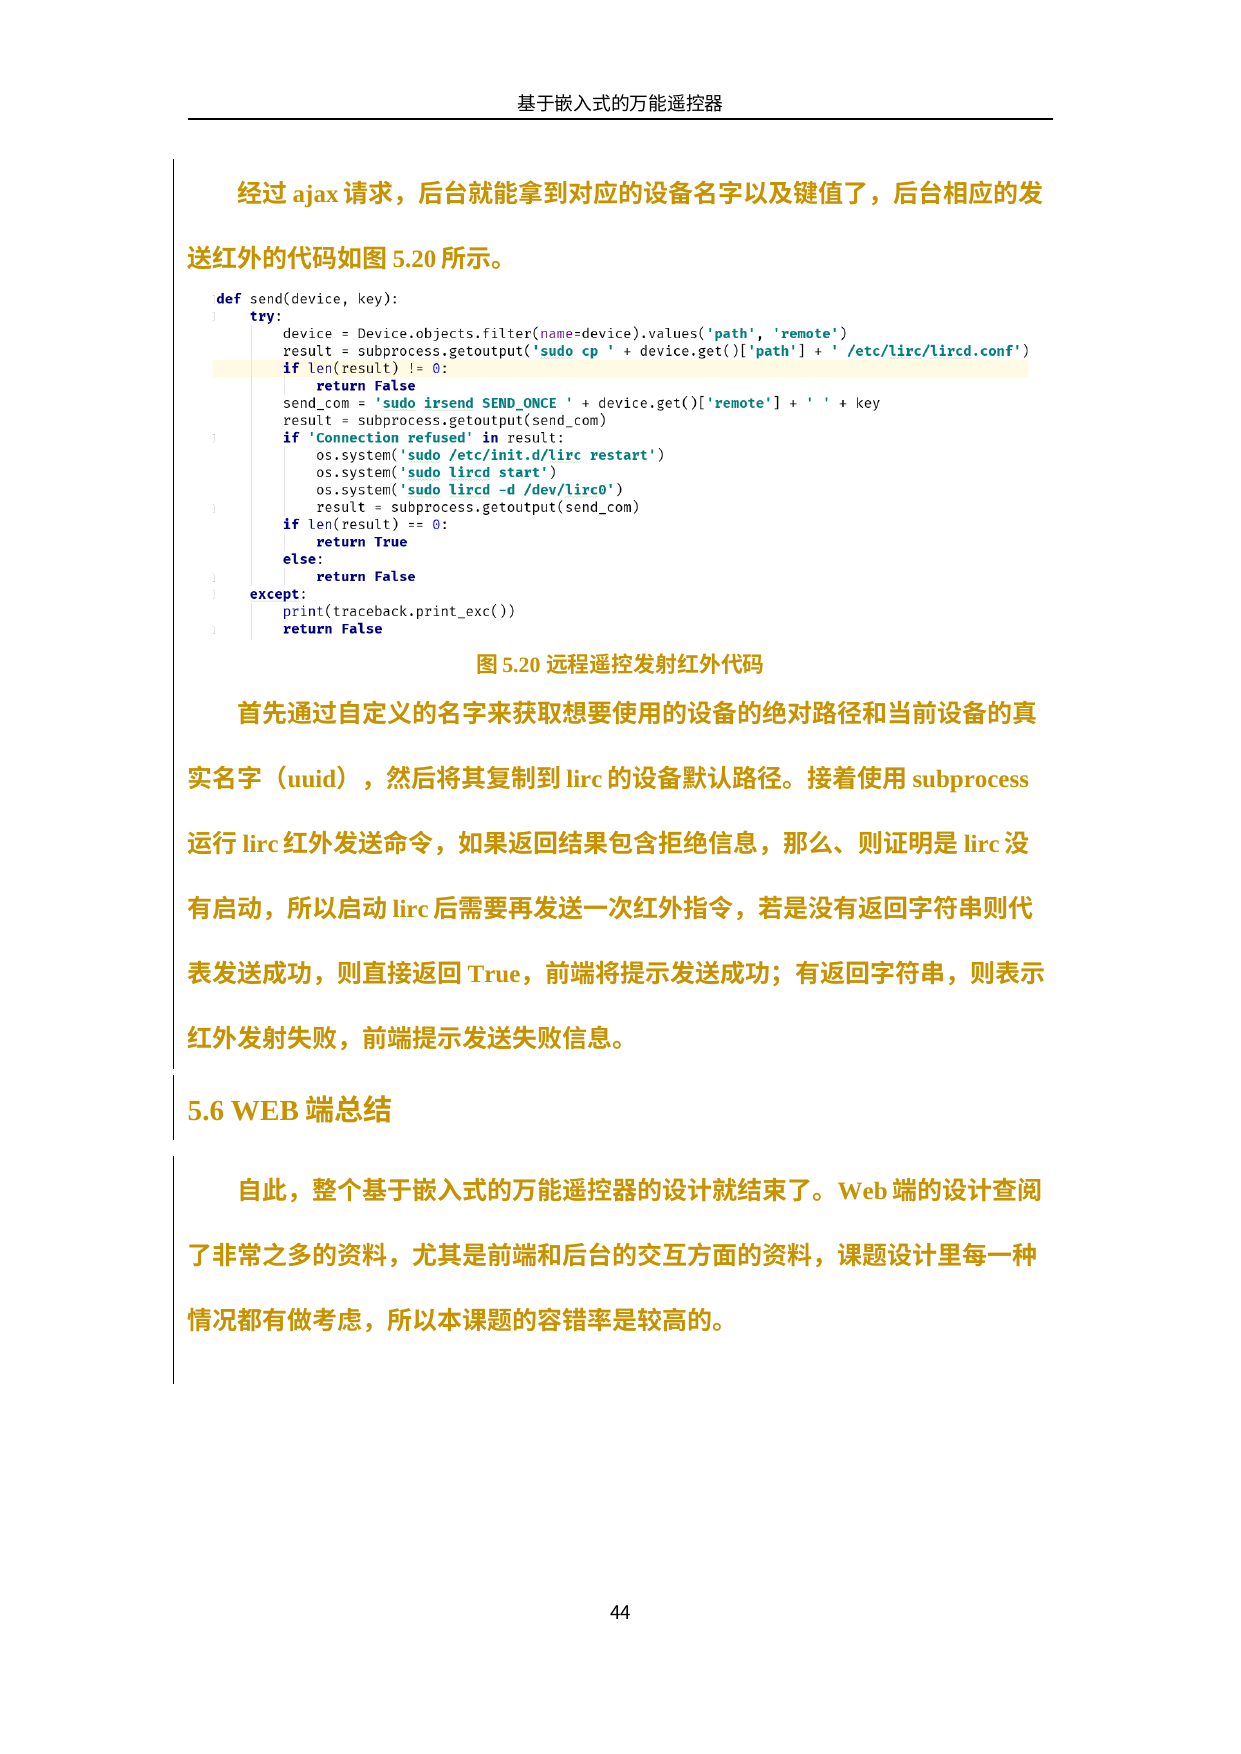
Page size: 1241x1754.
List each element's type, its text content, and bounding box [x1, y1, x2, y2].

text 图5.20 远程遥控发射红外代码 [187, 646, 1053, 679]
subtitle 5.6 WEB端总结 [187, 1075, 1053, 1140]
text 自此，整个基于嵌入式的万能遥控器的设计就结束了。Web端的设计查阅了非常之多的资料，尤其是前端和后台的交互方面的资料，课题设计里每一种情况都有做考虑，所以本课题的容错率是较高的。 [187, 1156, 1053, 1351]
picture [212, 288, 1028, 640]
text 首先通过自定义的名字来获取想要使用的设备的绝对路径和当前设备的真实名字（uuid），然后将其复制到lirc的设备默认路径。接着使用subprocess运行lirc红外发送命令，如果返回结果包含拒绝信息，那么、则证明是lirc没有启动，所以启动lirc后需要再发送一次红外指令，若是没有返回字符串则代表发送成功，则直接返回True，前端将提示发送成功；有返回字符串，则表示红外发射失败，前端提示发送失败信息。 [187, 679, 1053, 1069]
text 经过ajax请求，后台就能拿到对应的设备名字以及键值了，后台相应的发送红外的代码如图5.20所示。 [187, 159, 1053, 289]
